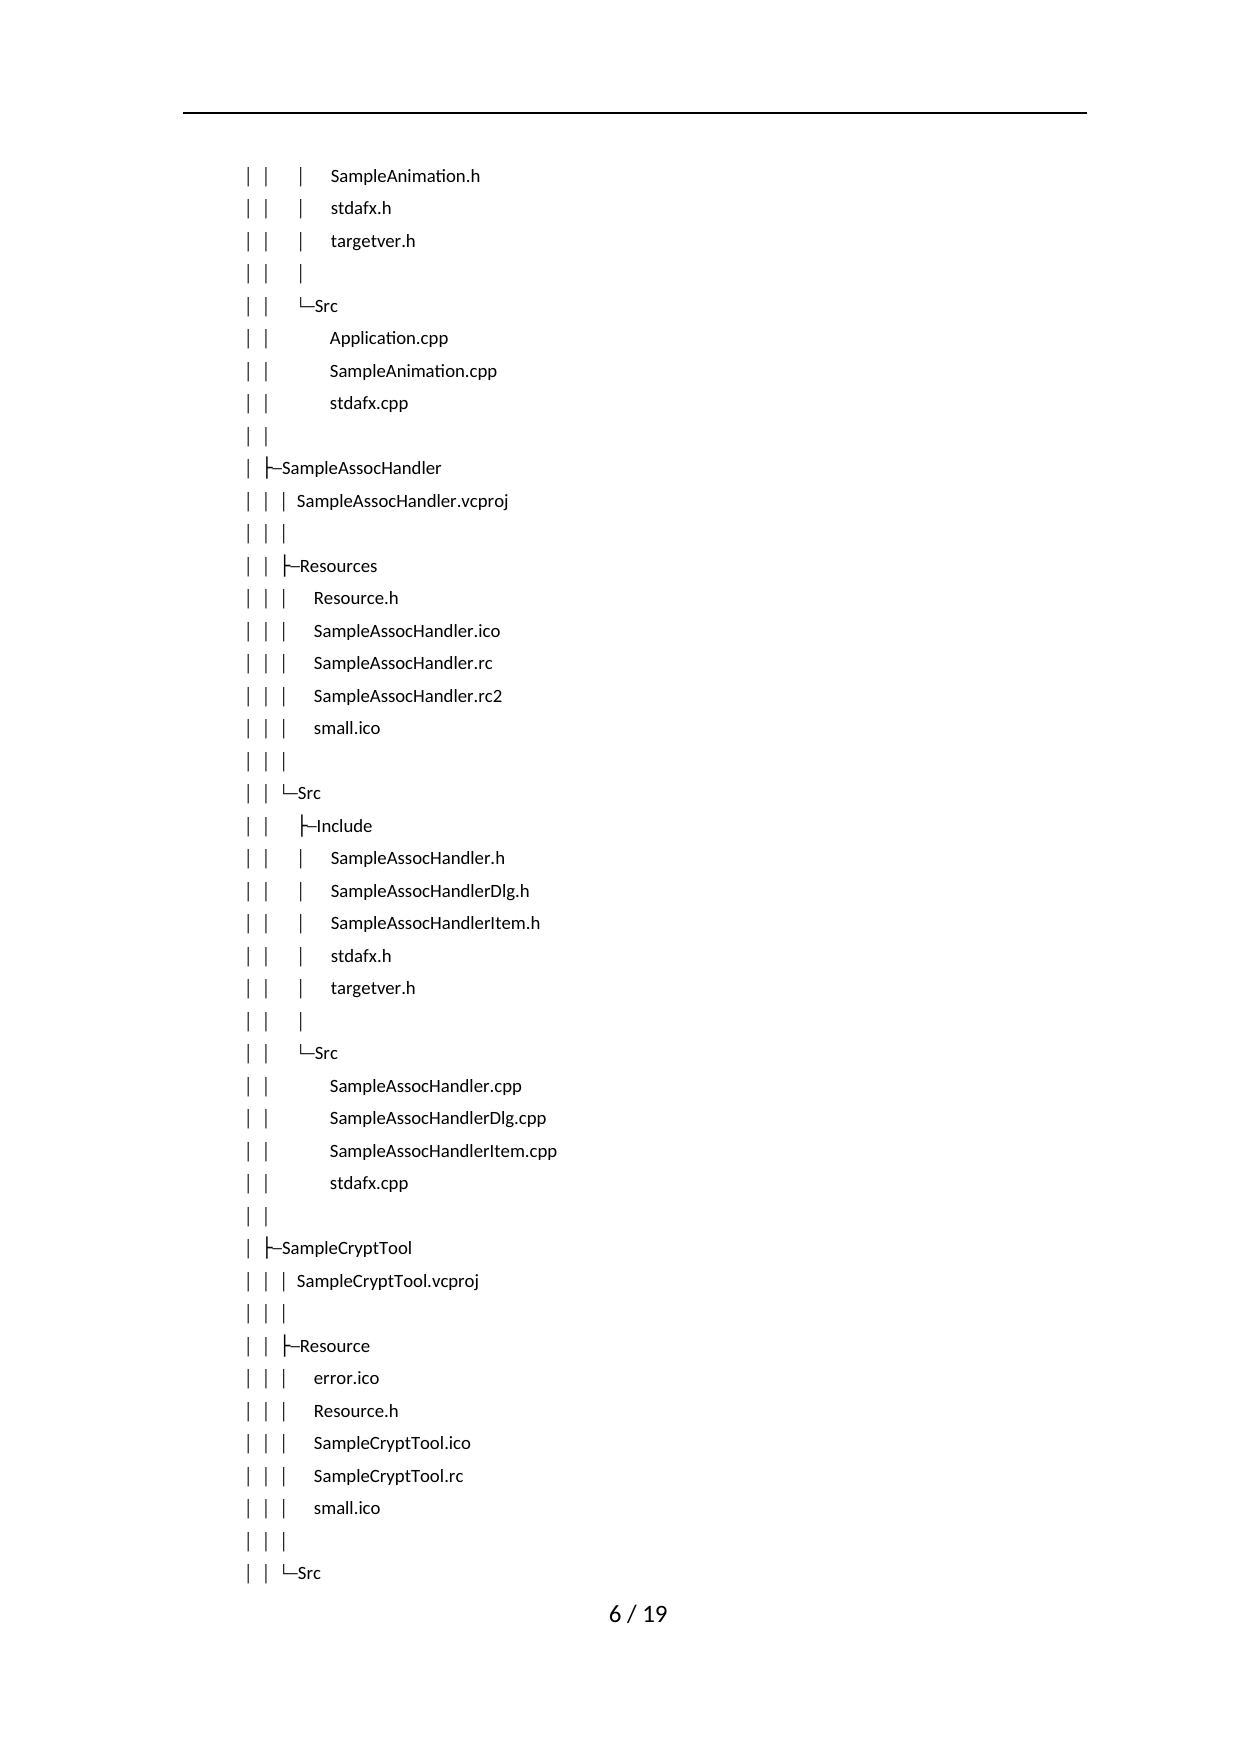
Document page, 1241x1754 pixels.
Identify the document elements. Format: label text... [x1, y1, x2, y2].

text │ │ │ small.ico [183, 1492, 1087, 1524]
text │ │ │ SampleAssocHandlerDlg.h [183, 874, 1087, 907]
text │ │ │ [183, 1297, 1087, 1329]
text │ │ [183, 1199, 1087, 1232]
text │ │ │ SampleAssocHandler.ico [183, 614, 1087, 647]
text │ │ │ SampleAnimation.h [183, 159, 1087, 192]
text │ │ └─Src [183, 1037, 1087, 1069]
text │ │ SampleAssocHandlerItem.cpp [183, 1134, 1087, 1167]
text │ │ │ [183, 1524, 1087, 1557]
text │ │ │ SampleAssocHandlerItem.h [183, 907, 1087, 939]
text │ │ │ stdafx.h [183, 939, 1087, 972]
text │ │ SampleAssocHandler.cpp [183, 1069, 1087, 1102]
text │ │ └─Src [183, 777, 1087, 809]
text │ │ │ SampleAssocHandler.rc [183, 647, 1087, 679]
text │ │ │ small.ico [183, 712, 1087, 744]
text │ │ └─Src [183, 289, 1087, 322]
text │ │ │ targetver.h [183, 972, 1087, 1004]
text │ ├─SampleCryptTool [183, 1232, 1087, 1264]
text │ │ stdafx.cpp [183, 1167, 1087, 1199]
text │ │ │ SampleCryptTool.ico [183, 1427, 1087, 1459]
text │ │ │ targetver.h [183, 224, 1087, 257]
text │ │ │ SampleCryptTool.vcproj [183, 1264, 1087, 1297]
text │ │ │ SampleAssocHandler.vcproj [183, 484, 1087, 517]
text │ ├─SampleAssocHandler [183, 452, 1087, 484]
text │ │ ├─Resource [183, 1329, 1087, 1362]
text │ │ └─Src [183, 1557, 1087, 1589]
text │ │ │ [183, 257, 1087, 289]
text │ │ stdafx.cpp [183, 387, 1087, 419]
text │ │ │ stdafx.h [183, 192, 1087, 224]
text │ │ ├─Include [183, 809, 1087, 842]
text │ │ │ Resource.h [183, 582, 1087, 614]
text │ │ │ SampleCryptTool.rc [183, 1459, 1087, 1492]
text │ │ ├─Resources [183, 549, 1087, 582]
text │ │ [183, 419, 1087, 452]
text │ │ Application.cpp [183, 322, 1087, 354]
text │ │ │ Resource.h [183, 1394, 1087, 1427]
text │ │ │ [183, 517, 1087, 549]
text │ │ SampleAnimation.cpp [183, 354, 1087, 387]
text │ │ │ [183, 1004, 1087, 1037]
text │ │ │ [183, 744, 1087, 777]
text │ │ │ error.ico [183, 1362, 1087, 1394]
text │ │ SampleAssocHandlerDlg.cpp [183, 1102, 1087, 1134]
text │ │ │ SampleAssocHandler.rc2 [183, 679, 1087, 712]
text │ │ │ SampleAssocHandler.h [183, 842, 1087, 874]
